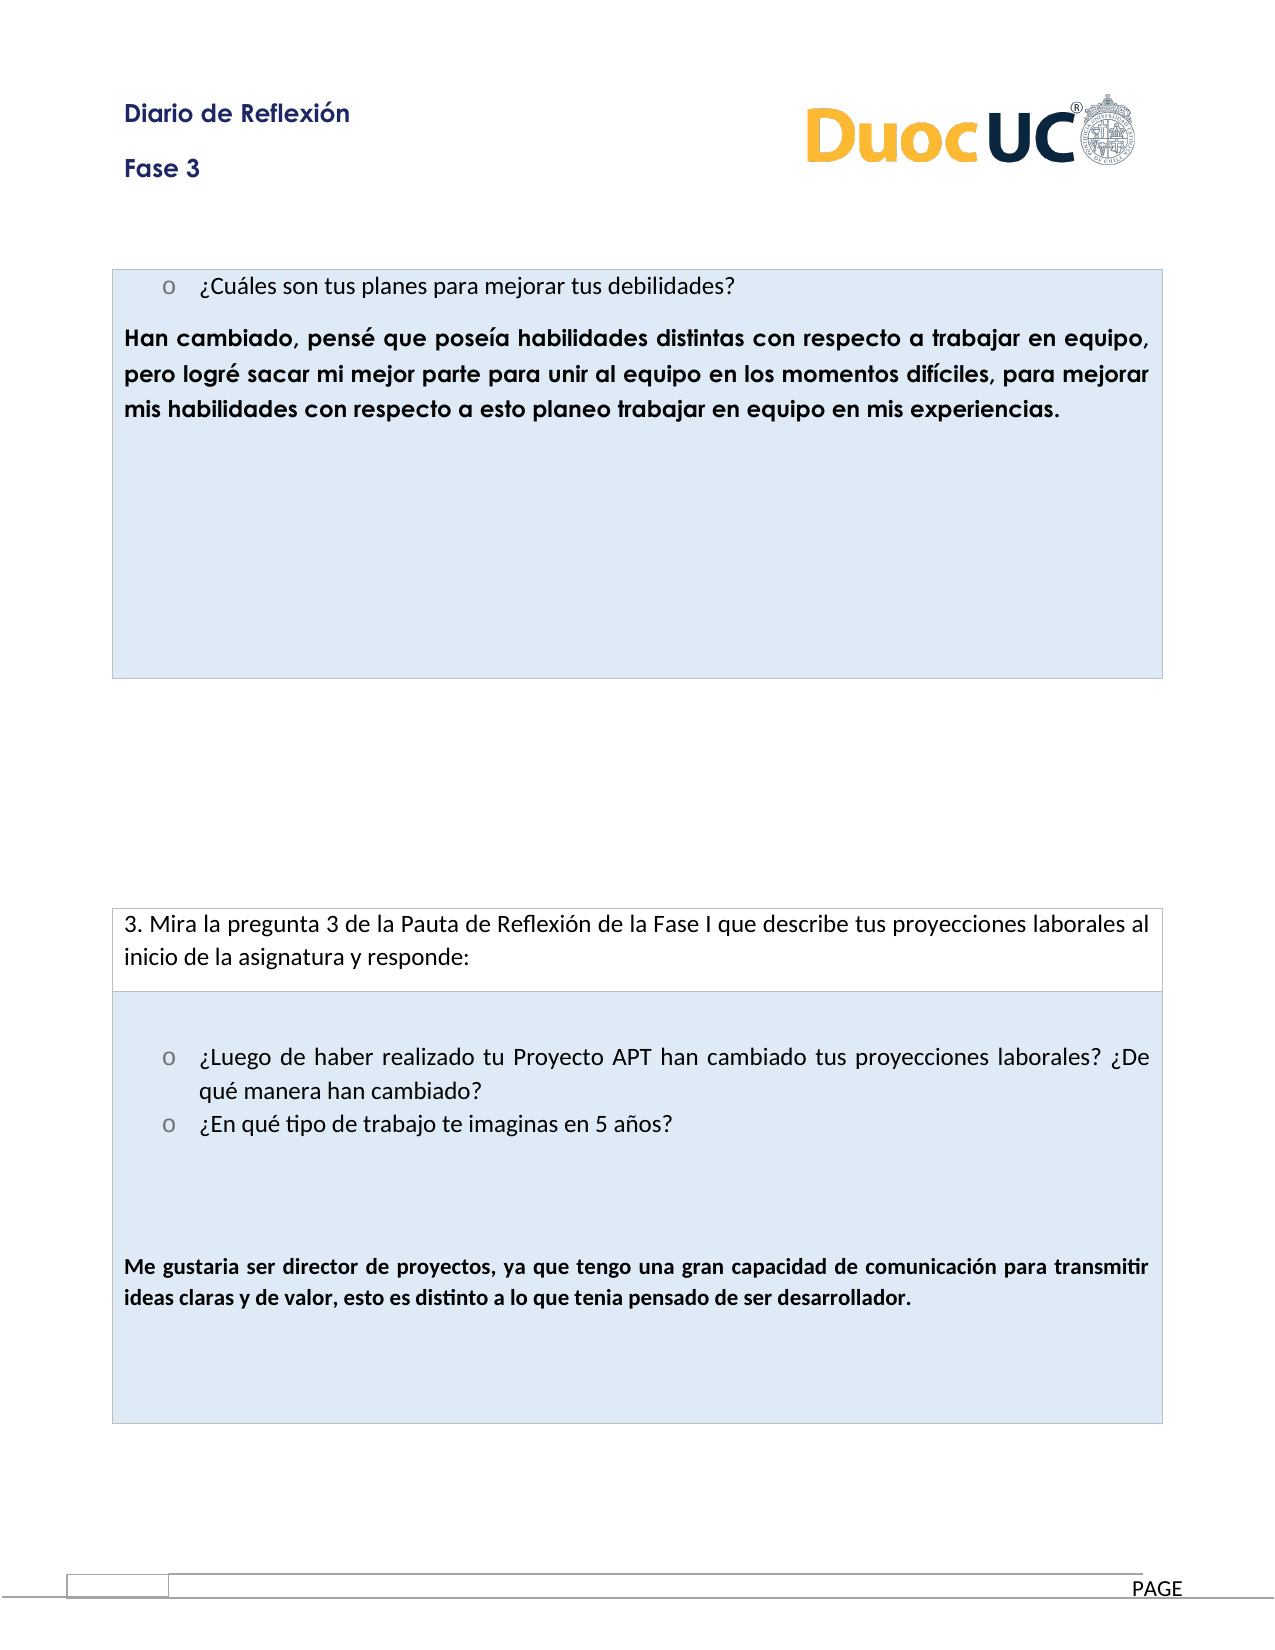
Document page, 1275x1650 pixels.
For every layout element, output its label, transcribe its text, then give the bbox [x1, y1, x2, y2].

table_header 3. Mira la pregunta 3 de la Pauta de Reflexión de la Fase I que describe tus proyecciones laborales al inicio de la asignatura y responde: [113, 909, 1162, 991]
picture [807, 94, 1135, 165]
table_cell ¿Luego de haber realizado tu Proyecto APT han cambiado tus proyecciones laborales? ¿De qué manera han cambiado? ¿En qué tipo de trabajo te imaginas en 5 años? Me gustaria ser director de proyectos, ya que tengo una gran capacidad de comunicación para transmitir ideas claras y de valor, esto es distinto a lo que tenia pensado de ser desarrollador. [113, 992, 1162, 1423]
